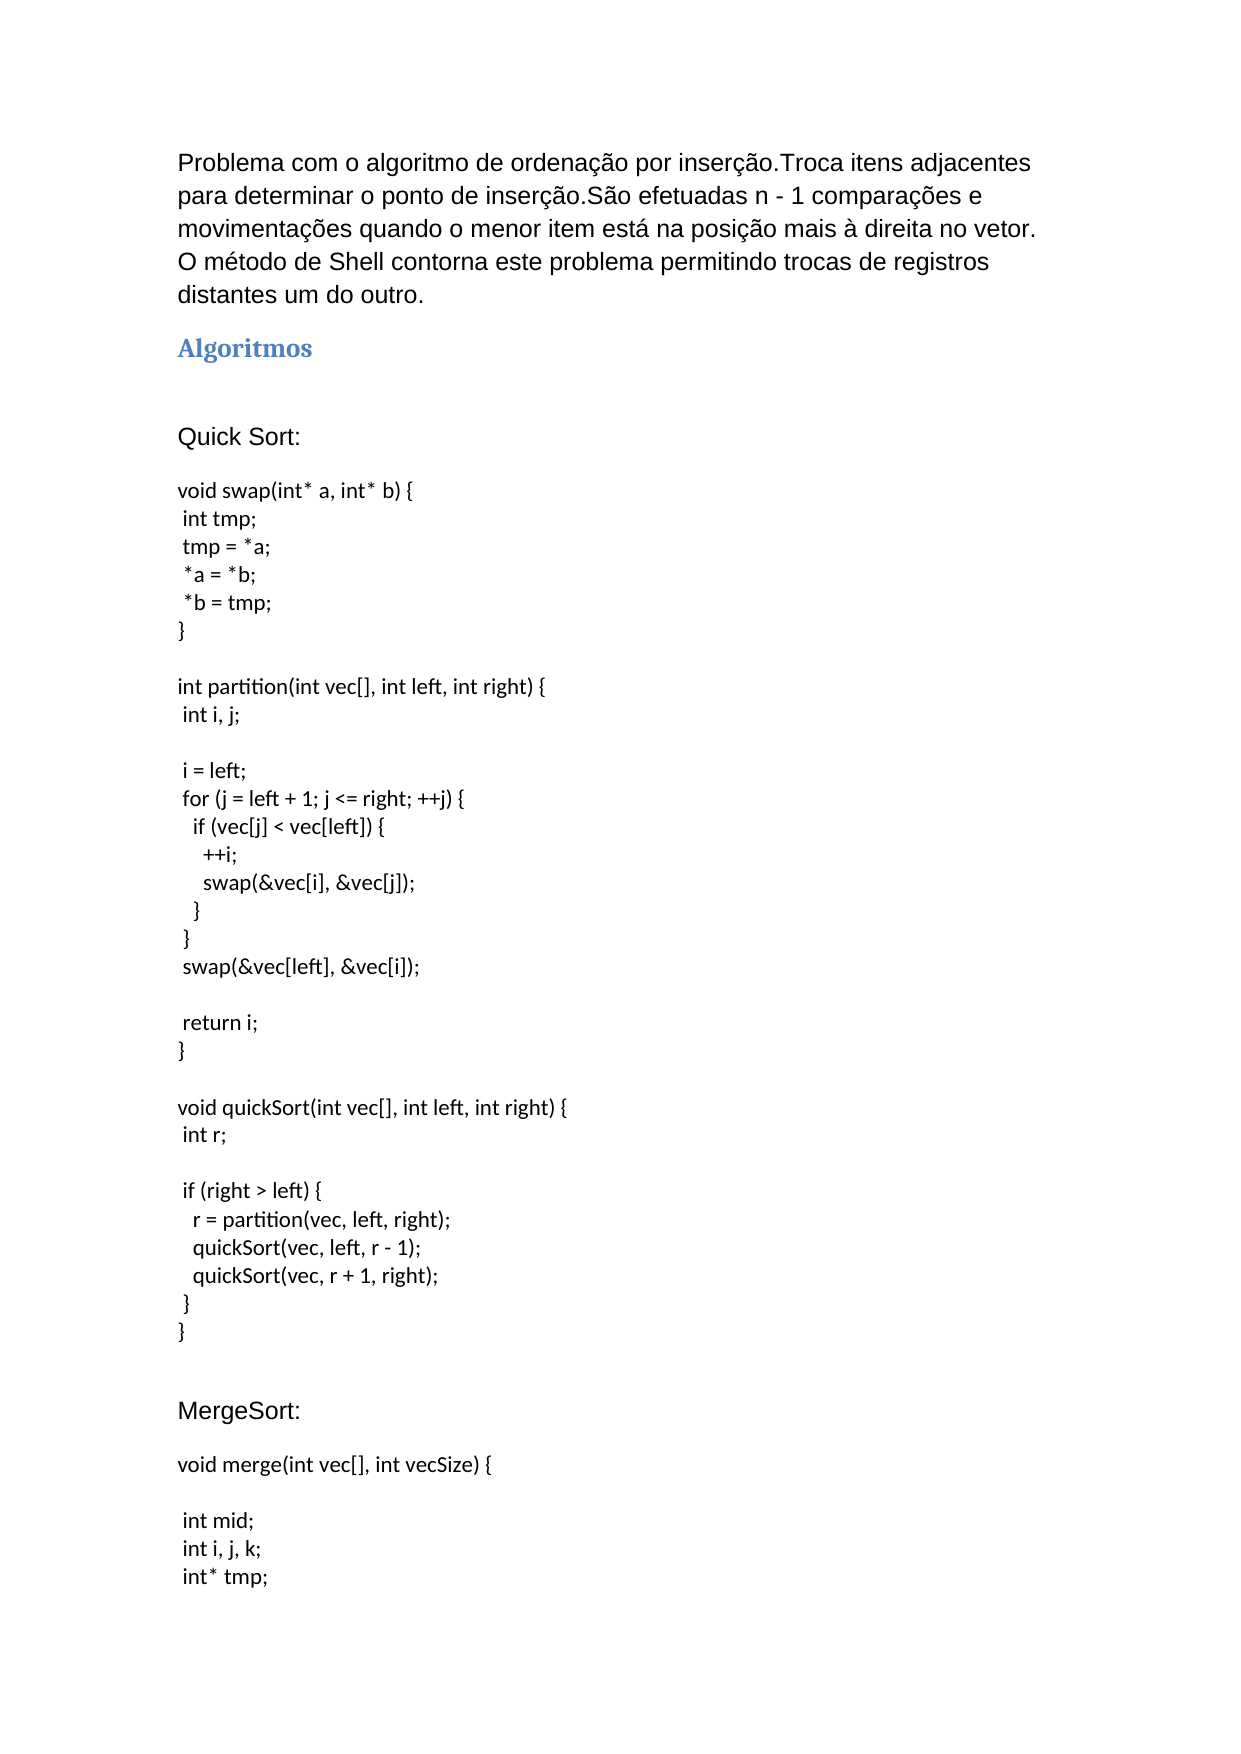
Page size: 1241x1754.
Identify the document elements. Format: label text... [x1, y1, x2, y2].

text } [177, 1317, 1063, 1345]
subtitle Algoritmos [177, 333, 1063, 365]
text int tmp; [177, 504, 1063, 532]
text } [177, 616, 1063, 644]
text int i, j; [177, 700, 1063, 728]
text int* tmp; [177, 1562, 1063, 1590]
text if (right > left) { [177, 1177, 1063, 1205]
text return i; [177, 1008, 1063, 1037]
text } [177, 896, 1063, 924]
text int mid; [177, 1506, 1063, 1534]
text } [177, 1037, 1063, 1064]
text void swap(int* a, int* b) { [177, 476, 1063, 504]
text swap(&vec[left], &vec[i]); [177, 952, 1063, 981]
text tmp = *a; [177, 532, 1063, 560]
text ++i; [177, 840, 1063, 868]
text i = left; [177, 756, 1063, 784]
text quickSort(vec, r + 1, right); [177, 1261, 1063, 1289]
text swap(&vec[i], &vec[j]); [177, 868, 1063, 896]
text int r; [177, 1121, 1063, 1149]
text } [177, 924, 1063, 952]
text *a = *b; [177, 560, 1063, 588]
text int i, j, k; [177, 1534, 1063, 1562]
text Quick Sort: [177, 422, 1063, 451]
text int partition(int vec[], int left, int right) { [177, 672, 1063, 700]
text quickSort(vec, left, r - 1); [177, 1233, 1063, 1261]
text MergeSort: [177, 1396, 1063, 1424]
text r = partition(vec, left, right); [177, 1205, 1063, 1233]
text void merge(int vec[], int vecSize) { [177, 1450, 1063, 1478]
text for (j = left + 1; j <= right; ++j) { [177, 784, 1063, 812]
text if (vec[j] < vec[left]) { [177, 812, 1063, 840]
text *b = tmp; [177, 588, 1063, 616]
text } [177, 1289, 1063, 1317]
text void quickSort(int vec[], int left, int right) { [177, 1093, 1063, 1121]
text Problema com o algoritmo de ordenação por inserção.Troca itens adjacentes para determinar o ponto de inserção.São efetuadas n - 1 comparações e movimentações quando o menor item está na posição mais à direita no vetor. O método de Shell contorna este problema permitindo trocas de registros distantes um do outro. [177, 148, 1063, 308]
